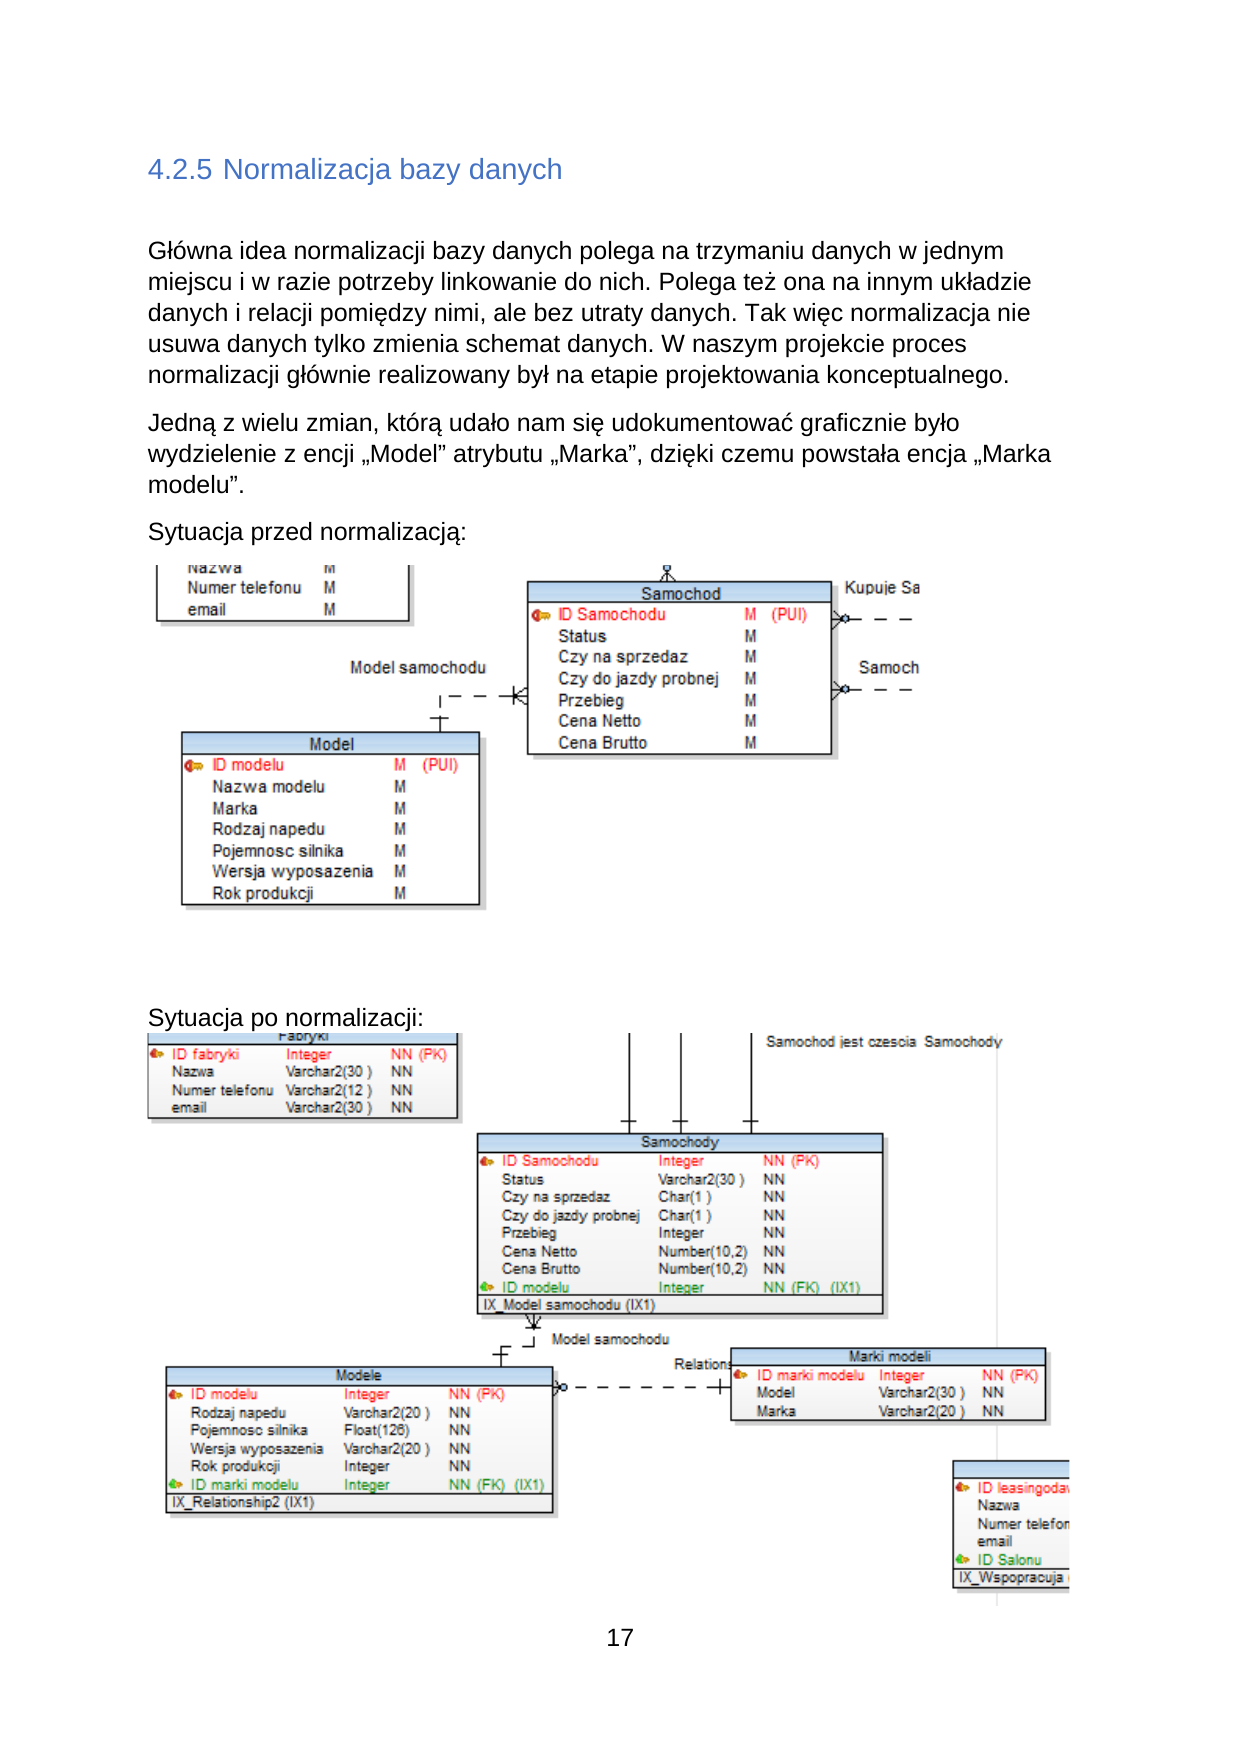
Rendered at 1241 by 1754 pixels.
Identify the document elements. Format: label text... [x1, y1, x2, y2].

picture [147, 1033, 1070, 1606]
text Sytuacja przed normalizacją: [148, 517, 1093, 546]
picture [147, 565, 920, 984]
subtitle Normalizacja bazy danych [148, 152, 1093, 185]
text Jedną z wielu zmian, którą udało nam się udokumentować graficznie było wydzielenie z encji „Model” atrybutu „Marka”, dzięki czemu powstała encja „Marka modelu”. [148, 407, 1093, 498]
text Główna idea normalizacji bazy danych polega na trzymaniu danych w jednym miejscu i w razie potrzeby linkowanie do nich. Polega też ona na innym układzie danych i relacji pomiędzy nimi, ale bez utraty danych. Tak więc normalizacja nie usuwa danych tylko zmienia schemat danych. W naszym projekcie proces normalizacji głównie realizowany był na etapie projektowania konceptualnego. [148, 236, 1093, 388]
